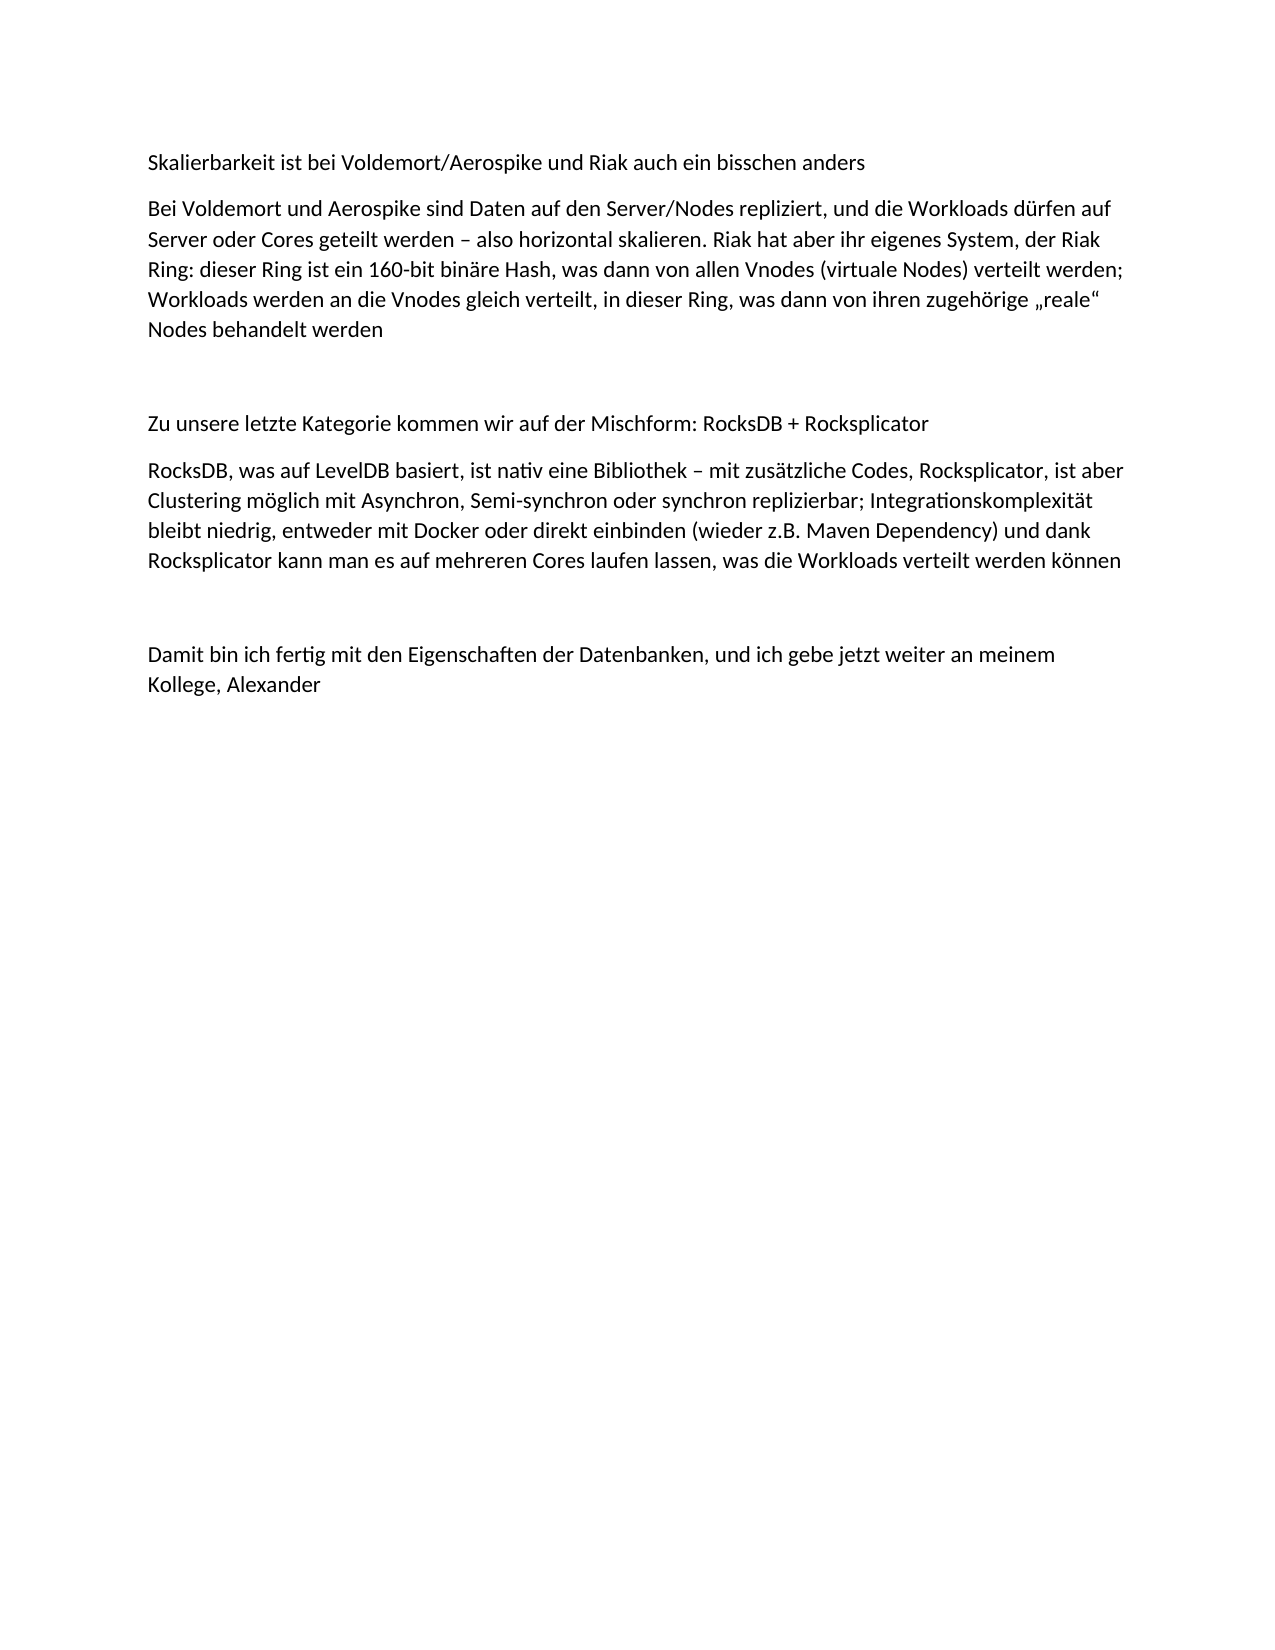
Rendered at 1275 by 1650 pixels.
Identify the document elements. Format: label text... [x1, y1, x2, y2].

text Zu unsere letzte Kategorie kommen wir auf der Mischform: RocksDB + Rocksplicator [148, 409, 1127, 437]
text Bei Voldemort und Aerospike sind Daten auf den Server/Nodes repliziert, und die Workloads dürfen auf Server oder Cores geteilt werden – also horizontal skalieren. Riak hat aber ihr eigenes System, der Riak Ring: dieser Ring ist ein 160-bit binäre Hash, was dann von allen Vnodes (virtuale Nodes) verteilt werden; Workloads werden an die Vnodes gleich verteilt, in dieser Ring, was dann von ihren zugehörige „reale“ Nodes behandelt werden [148, 194, 1127, 343]
text Damit bin ich fertig mit den Eigenschaften der Datenbanken, und ich gebe jetzt weiter an meinem Kollege, Alexander [148, 640, 1127, 698]
text Skalierbarkeit ist bei Voldemort/Aerospike und Riak auch ein bisschen anders [148, 148, 1127, 176]
text RocksDB, was auf LevelDB basiert, ist nativ eine Bibliothek – mit zusätzliche Codes, Rocksplicator, ist aber Clustering möglich mit Asynchron, Semi-synchron oder synchron replizierbar; Integrationskomplexität bleibt niedrig, entweder mit Docker oder direkt einbinden (wieder z.B. Maven Dependency) und dank Rocksplicator kann man es auf mehreren Cores laufen lassen, was die Workloads verteilt werden können [148, 456, 1127, 574]
